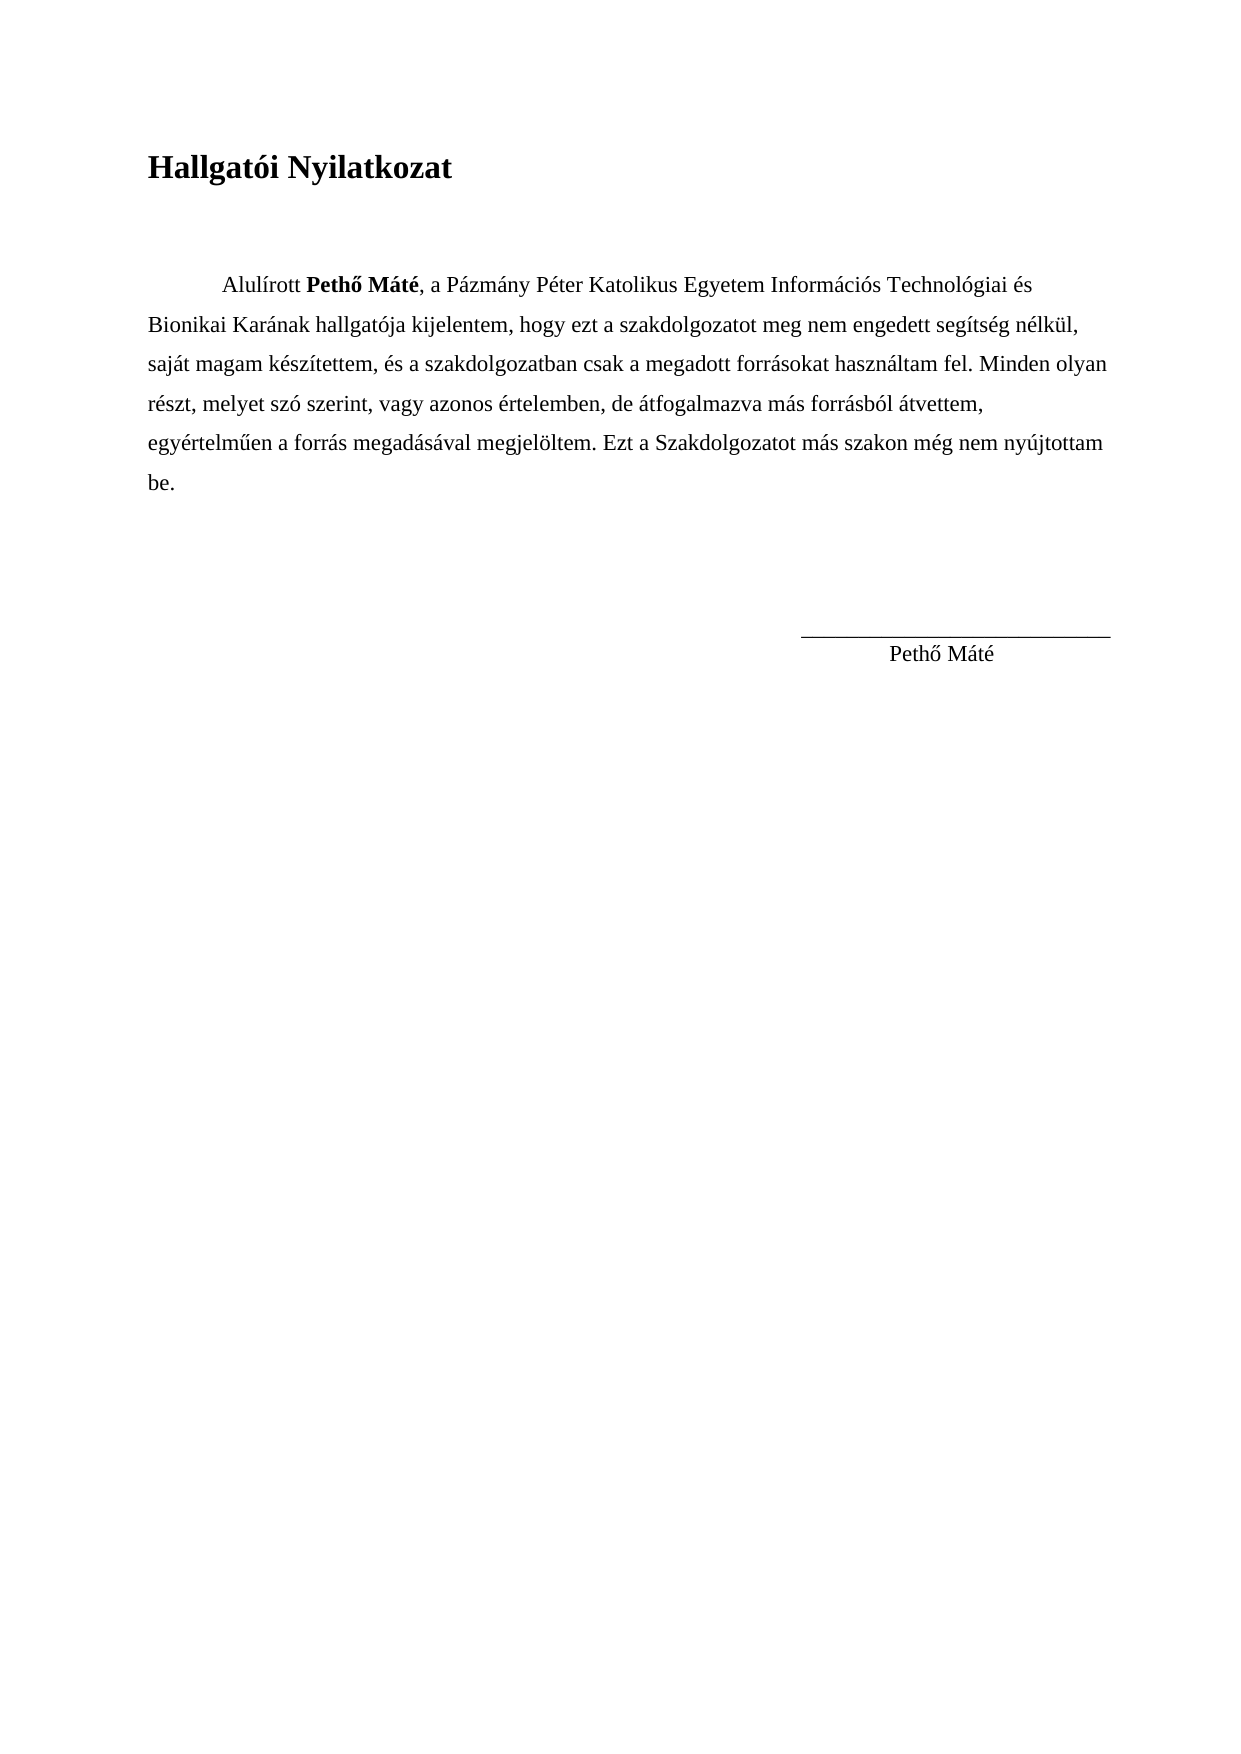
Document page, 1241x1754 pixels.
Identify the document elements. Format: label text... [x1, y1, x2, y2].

text Alulírott Pethő Máté, a Pázmány Péter Katolikus Egyetem Információs Technológiai és Bionikai Karának hallgatója kijelentem, hogy ezt a szakdolgozatot meg nem engedett segítség nélkül, saját magam készítettem, és a szakdolgozatban csak a megadott forrásokat használtam fel. Minden olyan részt, melyet szó szerint, vagy azonos értelemben, de átfogalmazva más forrásból átvettem, egyértelműen a forrás megadásával megjelöltem. Ezt a Szakdolgozatot más szakon még nem nyújtottam be. [148, 271, 1110, 495]
text ___________________________ [148, 614, 1110, 640]
text Hallgatói Nyilatkozat [148, 147, 1110, 185]
text Pethő Máté [148, 640, 1110, 666]
